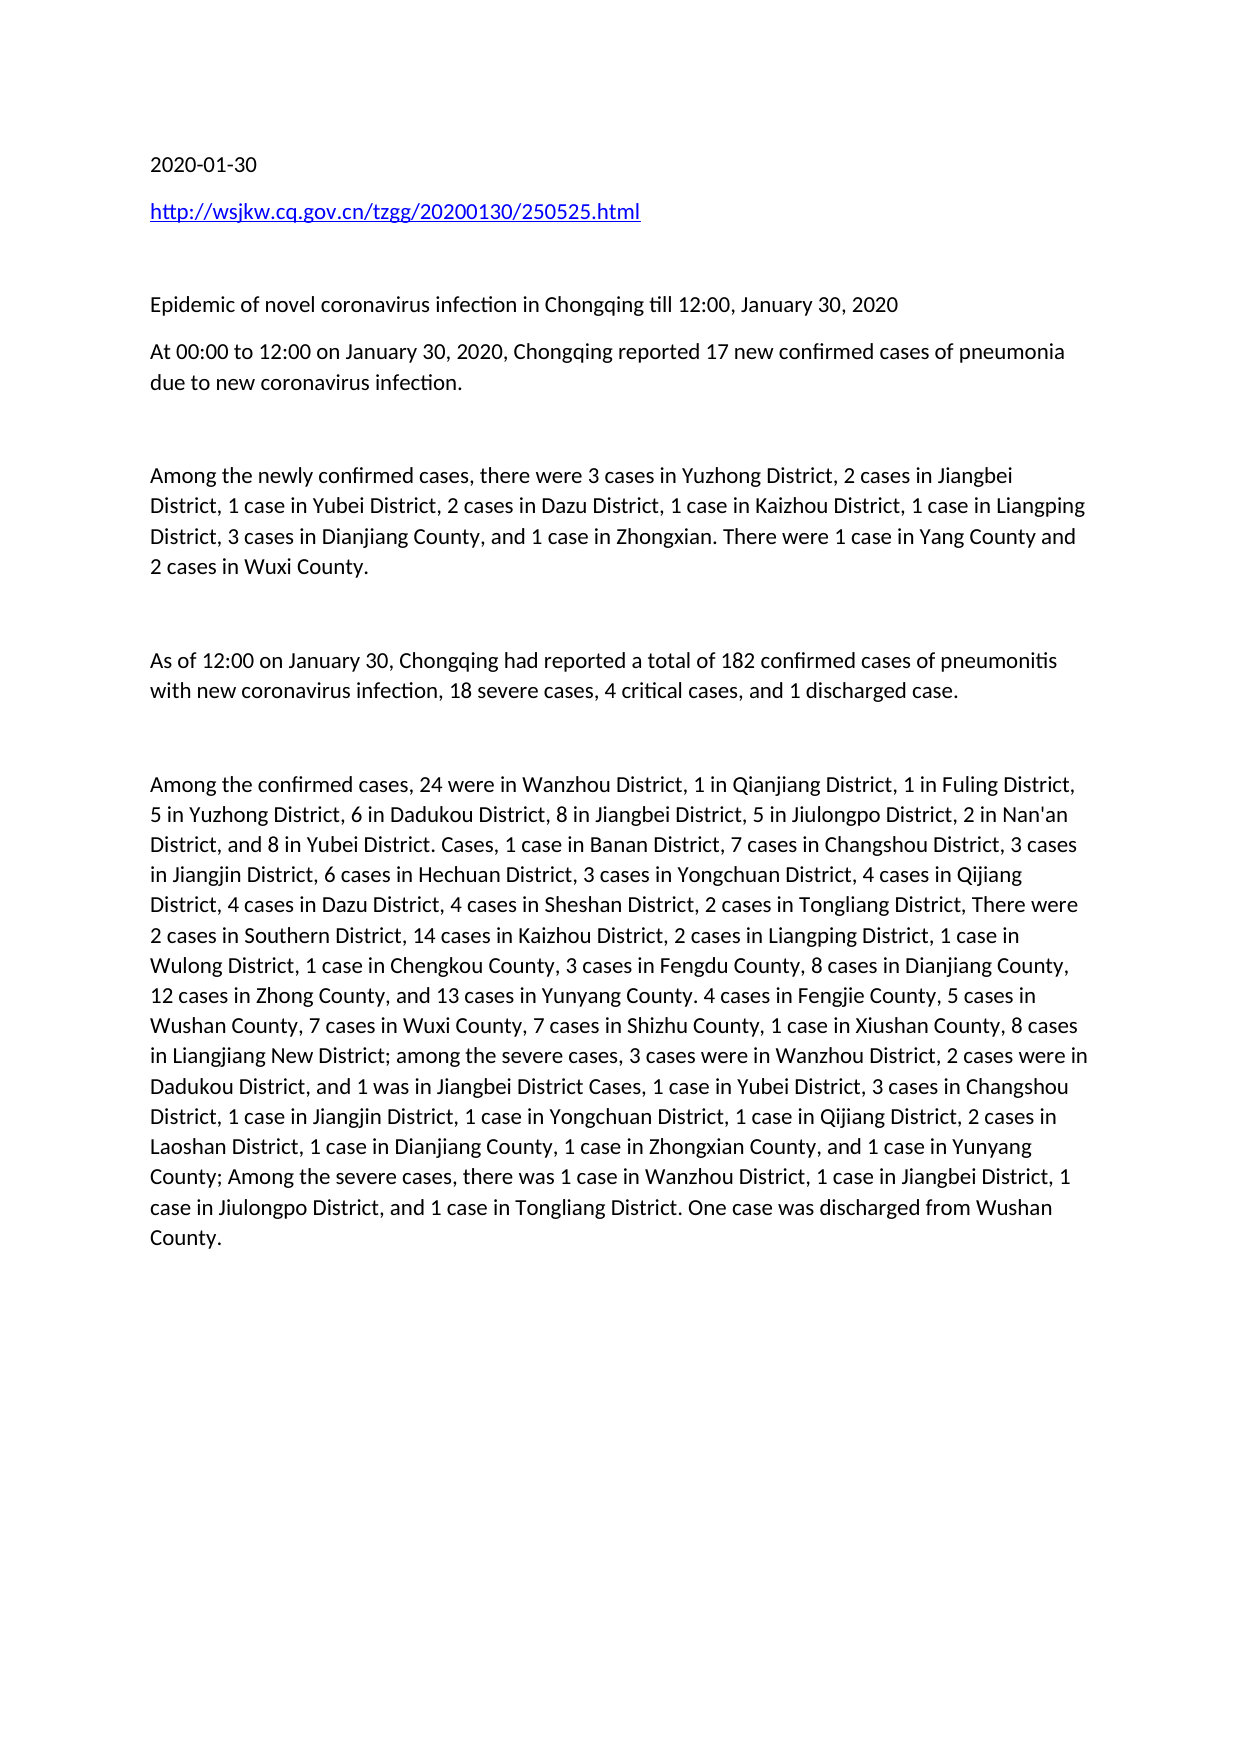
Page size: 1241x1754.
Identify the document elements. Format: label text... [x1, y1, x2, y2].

text 2020-01-30 [150, 150, 1090, 178]
text http://wsjkw.cq.gov.cn/tzgg/20200130/250525.html [150, 197, 1090, 225]
text Epidemic of novel coronavirus infection in Chongqing till 12:00, January 30, 2020 [150, 291, 1090, 319]
text As of 12:00 on January 30, Chongqing had reported a total of 182 confirmed cases of pneumonitis with new coronavirus infection, 18 severe cases, 4 critical cases, and 1 discharged case. [150, 646, 1090, 704]
text Among the newly confirmed cases, there were 3 cases in Yuzhong District, 2 cases in Jiangbei District, 1 case in Yubei District, 2 cases in Dazu District, 1 case in Kaizhou District, 1 case in Liangping District, 3 cases in Dianjiang County, and 1 case in Zhongxian. There were 1 case in Yang County and 2 cases in Wuxi County. [150, 461, 1090, 580]
text Among the confirmed cases, 24 were in Wanzhou District, 1 in Qianjiang District, 1 in Fuling District, 5 in Yuzhong District, 6 in Dadukou District, 8 in Jiangbei District, 5 in Jiulongpo District, 2 in Nan'an District, and 8 in Yubei District. Cases, 1 case in Banan District, 7 cases in Changshou District, 3 cases in Jiangjin District, 6 cases in Hechuan District, 3 cases in Yongchuan District, 4 cases in Qijiang District, 4 cases in Dazu District, 4 cases in Sheshan District, 2 cases in Tongliang District, There were 2 cases in Southern District, 14 cases in Kaizhou District, 2 cases in Liangping District, 1 case in Wulong District, 1 case in Chengkou County, 3 cases in Fengdu County, 8 cases in Dianjiang County, 12 cases in Zhong County, and 13 cases in Yunyang County. 4 cases in Fengjie County, 5 cases in Wushan County, 7 cases in Wuxi County, 7 cases in Shizhu County, 1 case in Xiushan County, 8 cases in Liangjiang New District; among the severe cases, 3 cases were in Wanzhou District, 2 cases were in Dadukou District, and 1 was in Jiangbei District Cases, 1 case in Yubei District, 3 cases in Changshou District, 1 case in Jiangjin District, 1 case in Yongchuan District, 1 case in Qijiang District, 2 cases in Laoshan District, 1 case in Dianjiang County, 1 case in Zhongxian County, and 1 case in Yunyang County; Among the severe cases, there was 1 case in Wanzhou District, 1 case in Jiangbei District, 1 case in Jiulongpo District, and 1 case in Tongliang District. One case was discharged from Wushan County. [150, 770, 1090, 1251]
text At 00:00 to 12:00 on January 30, 2020, Chongqing reported 17 new confirmed cases of pneumonia due to new coronavirus infection. [150, 337, 1090, 396]
